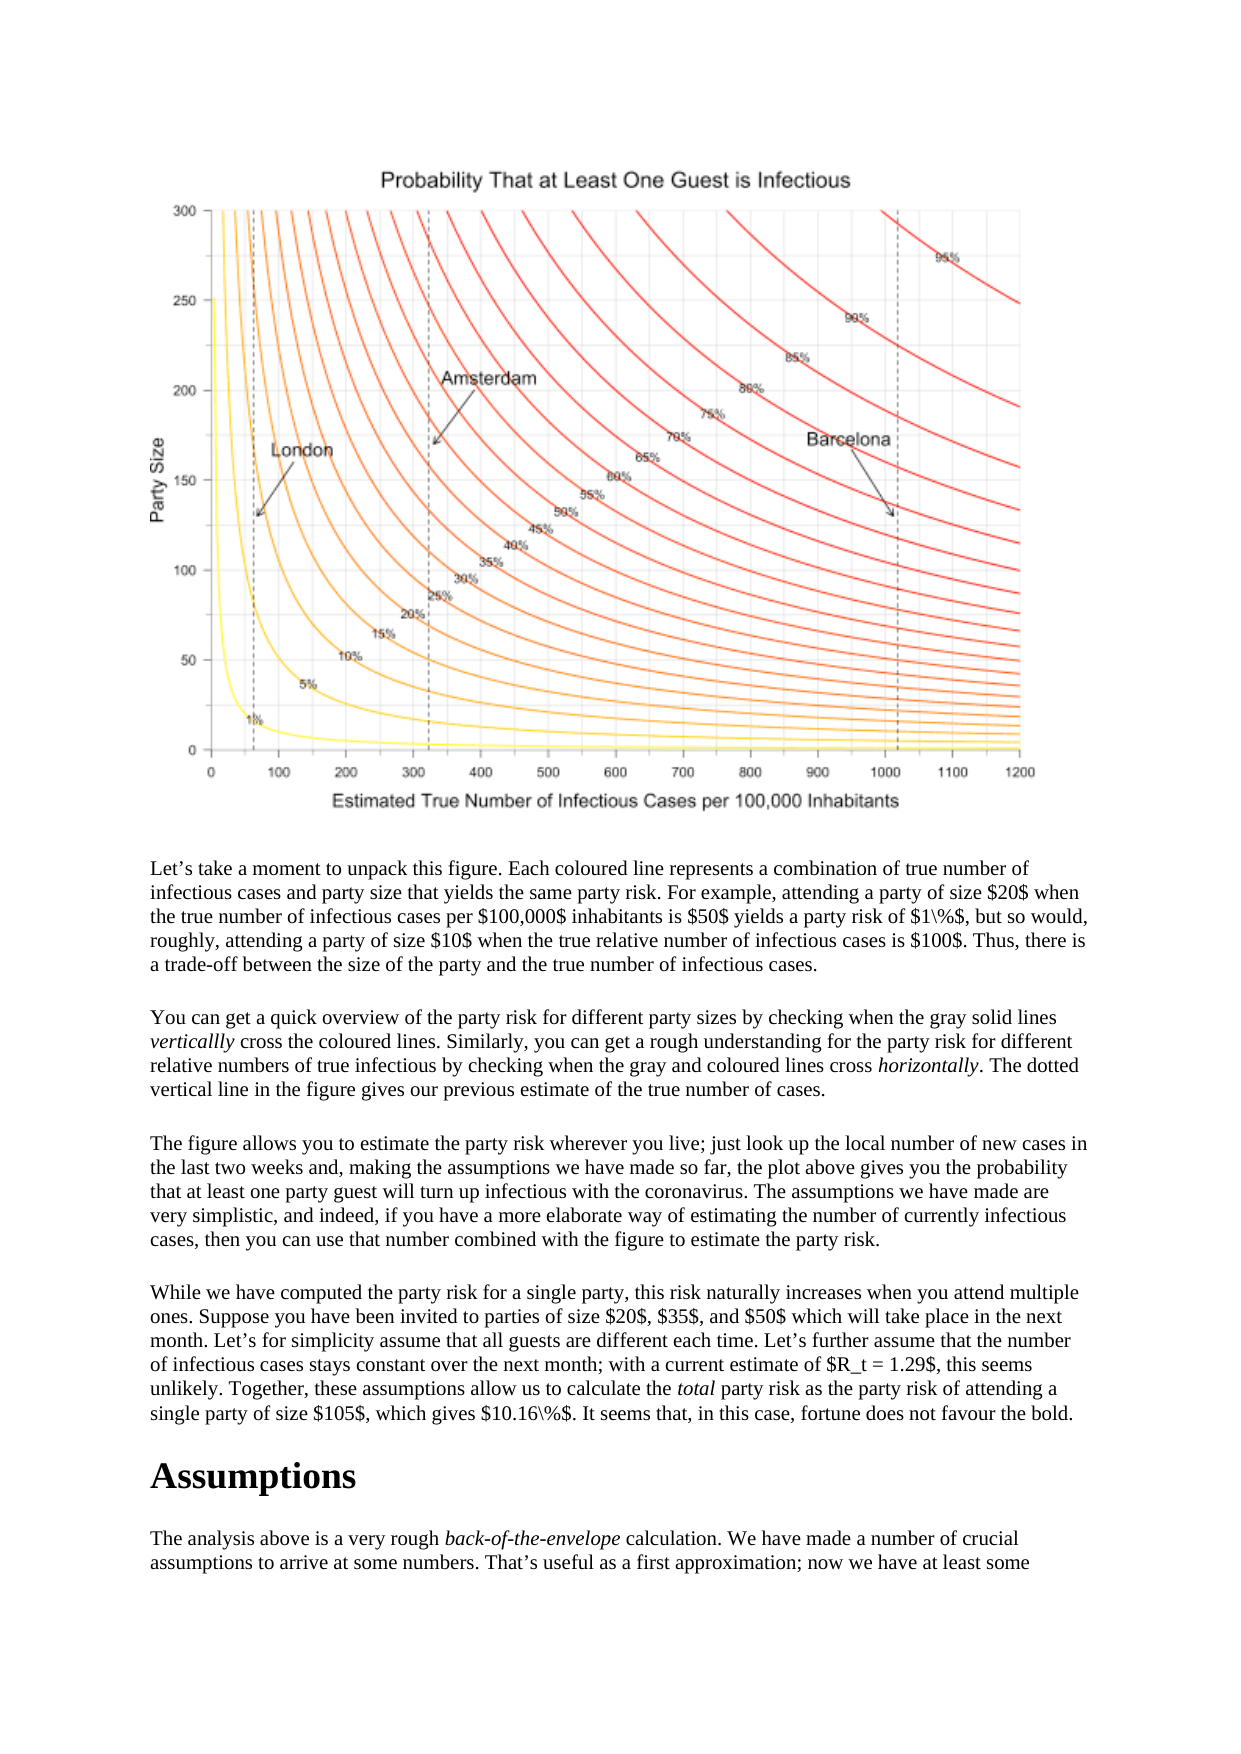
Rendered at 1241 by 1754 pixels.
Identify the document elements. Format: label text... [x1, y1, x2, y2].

picture [150, 150, 1052, 827]
text The figure allows you to estimate the party risk wherever you live; just look up the local number of new cases in the last two weeks and, making the assumptions we have made so far, the plot above gives you the probability that at least one party guest will turn up infectious with the coronavirus. The assumptions we have made are very simplistic, and indeed, if you have a more elaborate way of estimating the number of currently infectious cases, then you can use that number combined with the figure to estimate the party risk. [150, 1131, 1090, 1251]
text Let’s take a moment to unpack this figure. Each coloured line represents a combination of true number of infectious cases and party size that yields the same party risk. For example, attending a party of size $20$ when the true number of infectious cases per $100,000$ inhabitants is $50$ yields a party risk of $1\%$, but so would, roughly, attending a party of size $10$ when the true relative number of infectious cases is $100$. Thus, there is a trade-off between the size of the party and the true number of infectious cases. [150, 856, 1090, 976]
text Assumptions [150, 1454, 1090, 1497]
text You can get a quick overview of the party risk for different party sizes by checking when the gray solid lines verticallly cross the coloured lines. Similarly, you can get a rough understanding for the party risk for different relative numbers of true infectious by checking when the gray and coloured lines cross horizontally. The dotted vertical line in the figure gives our previous estimate of the true number of cases. [150, 1005, 1090, 1101]
